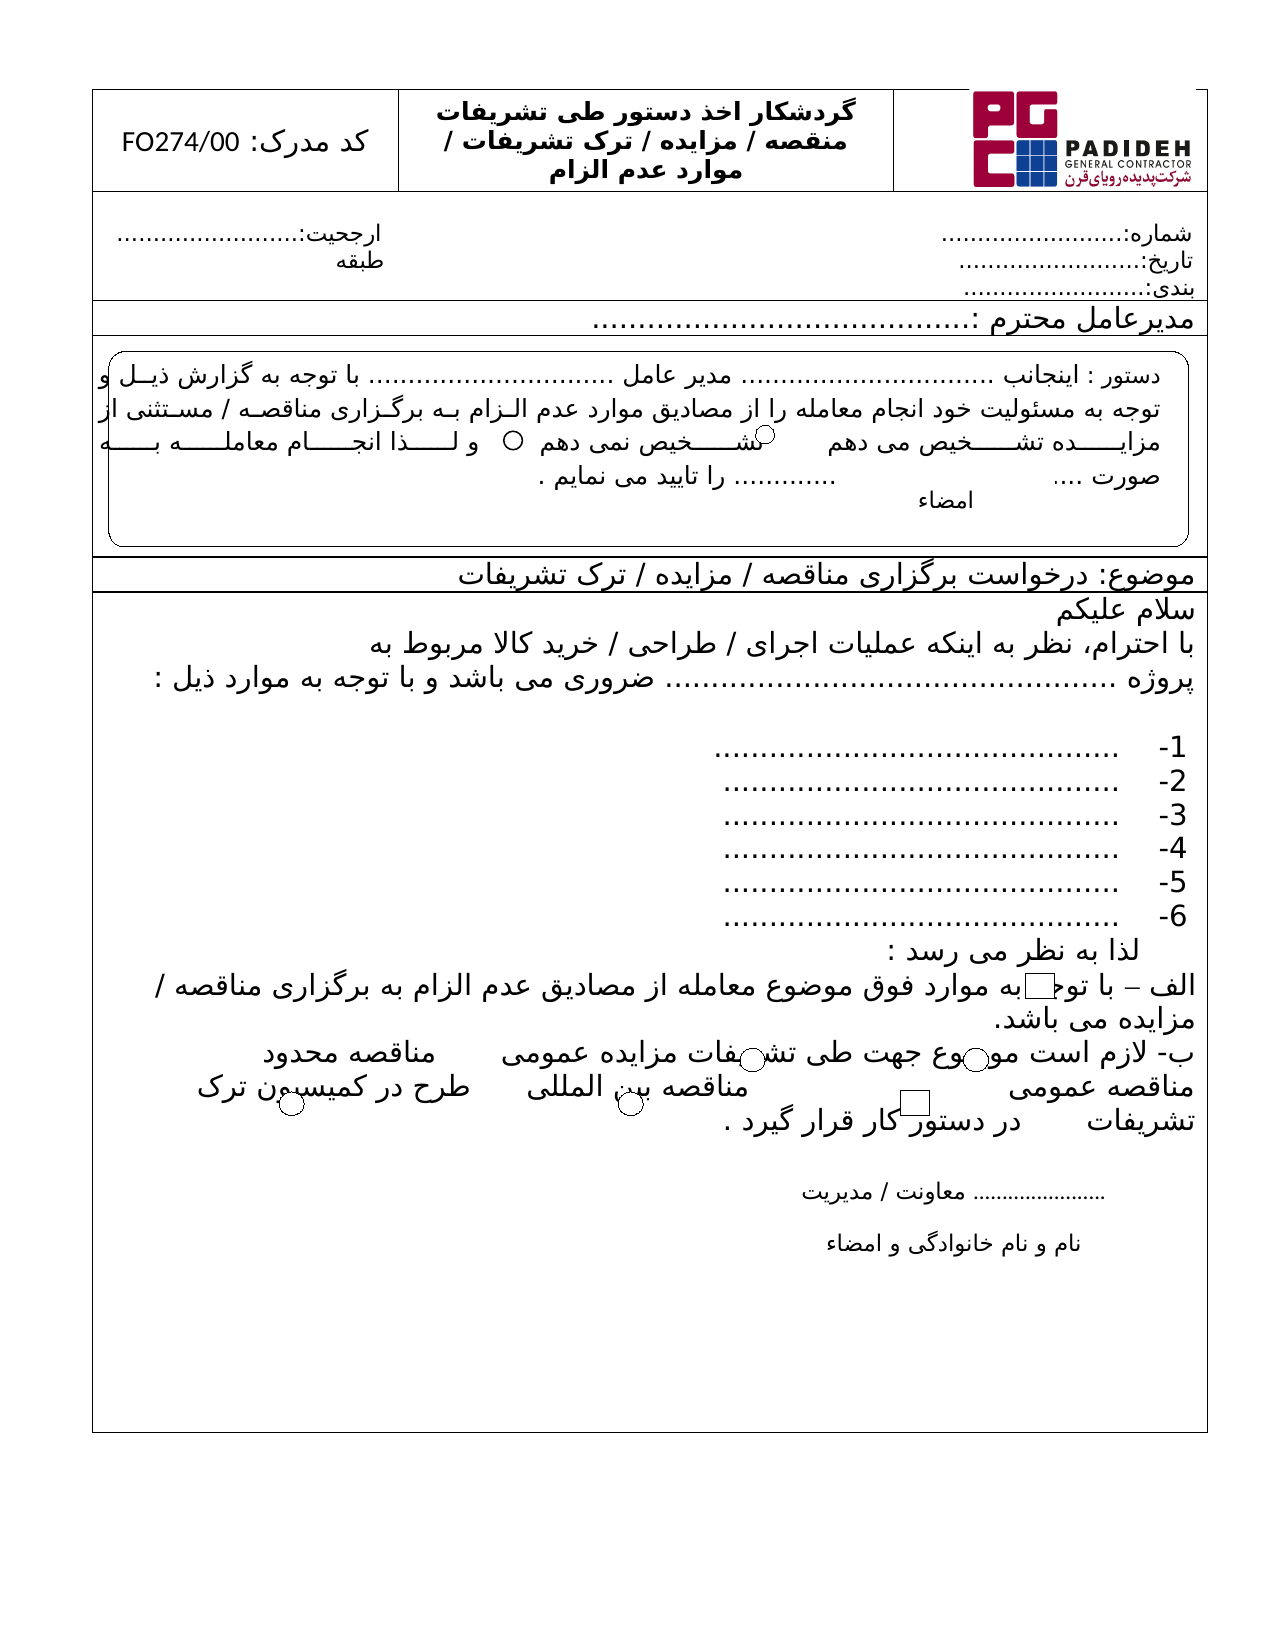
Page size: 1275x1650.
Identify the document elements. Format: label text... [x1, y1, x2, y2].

table_cell شماره:......................... ارجحیت:......................... تاریخ:......................... طبقه بندی:......................... [93, 192, 1207, 300]
table_cell موضوع: درخواست برگزاری مناقصه / مزایده / ترک تشریفات [93, 558, 1207, 591]
table_cell مدیرعامل محترم :......................................... [93, 301, 1207, 335]
table_header گردشکار اخذ دستور طی تشریفات منقصه / مزایده / ترک تشریفات / موارد عدم الزام [399, 90, 893, 191]
table_cell سلام علیکم با احترام، نظر به اینکه عملیات اجرای / طراحی / خرید کالا مربوط به پروژه ................................................. ضروری می باشد و با توجه به موارد ذیل : ............................................ ........................................... ........................................... ........................................... ........................................... ........................................... لذا به نظر می رسد : الف – با توجه به موارد فوق موضوع معامله از مصادیق عدم الزام به برگزاری مناقصه / مزایده می باشد. ب- لازم است موضوع جهت طی تشریفات مزایده عمومی مناقصه محدود مناقصه عمومی مناقصه بین المللی طرح در کمیسیون ترک تشریفات در دستور کار قرار گیرد . [93, 593, 1207, 1432]
table_header [894, 90, 1207, 191]
picture [969, 89, 1196, 189]
table_header کد مدرک: FO274/00 [93, 90, 398, 191]
table_cell [93, 336, 1207, 556]
